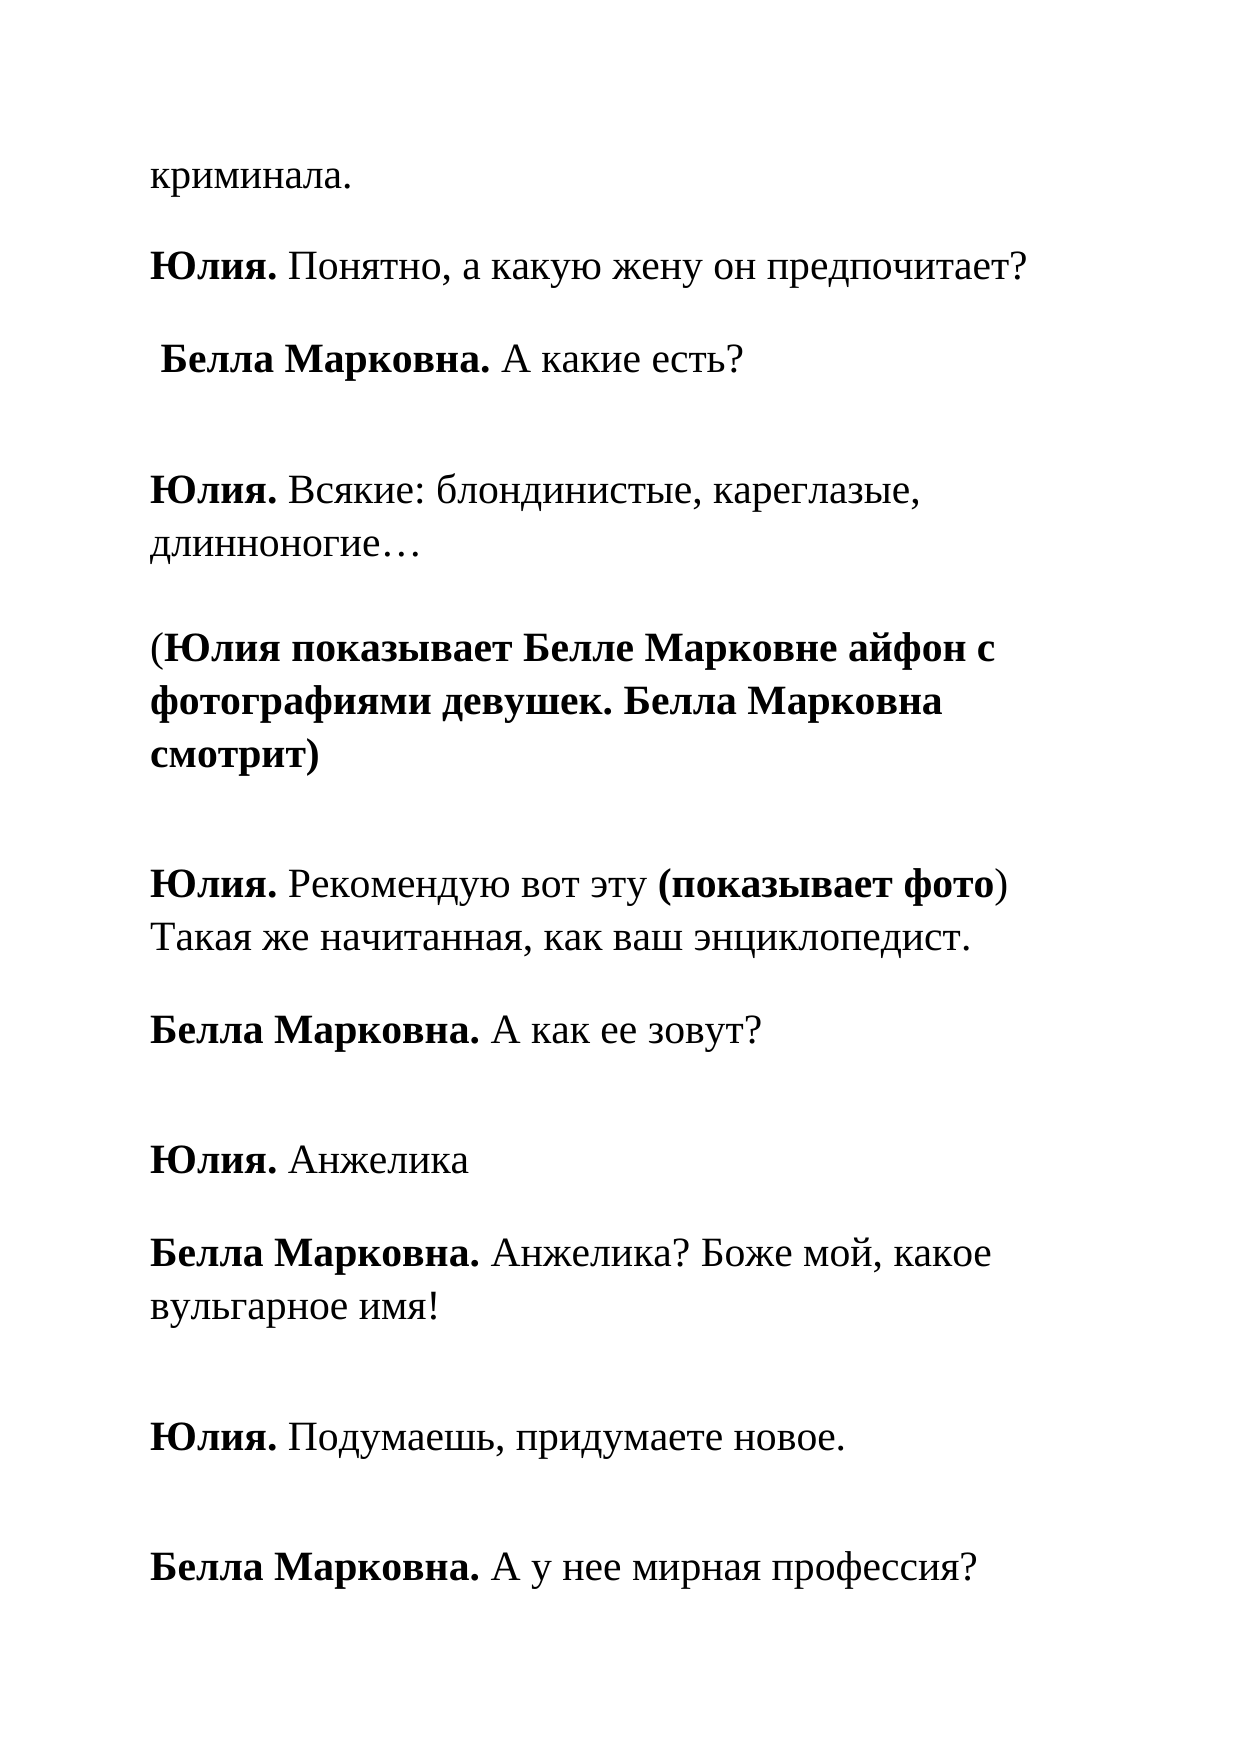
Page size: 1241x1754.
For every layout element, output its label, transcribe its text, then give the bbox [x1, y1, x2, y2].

text Белла Марковна. А у нее мирная профессия? [150, 1541, 1090, 1589]
text (Юлия показывает Белле Марковне айфон с фотографиями девушек. Белла Марковна смотрит) [150, 623, 1090, 776]
text Юлия. Всякие: блондинистые, кареглазые, длинноногие… [150, 464, 1090, 565]
text Белла Марковна. Анжелика? Боже мой, какое вульгарное имя! [150, 1228, 1090, 1328]
text Юлия. Подумаешь, придумаете новое. [150, 1411, 1090, 1459]
text Юлия. Понятно, а какую жену он предпочитает? [150, 241, 1090, 319]
text Юлия. Рекомендую вот эту (показывает фото) Такая же начитанная, как ваш энциклопедист. [150, 858, 1090, 989]
text Юлия. Анжелика [150, 1135, 1090, 1213]
text Белла Марковна. А как ее зовут? [150, 1004, 1090, 1052]
text Белла Марковна. А какие есть? [150, 334, 1090, 382]
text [150, 150, 1090, 226]
